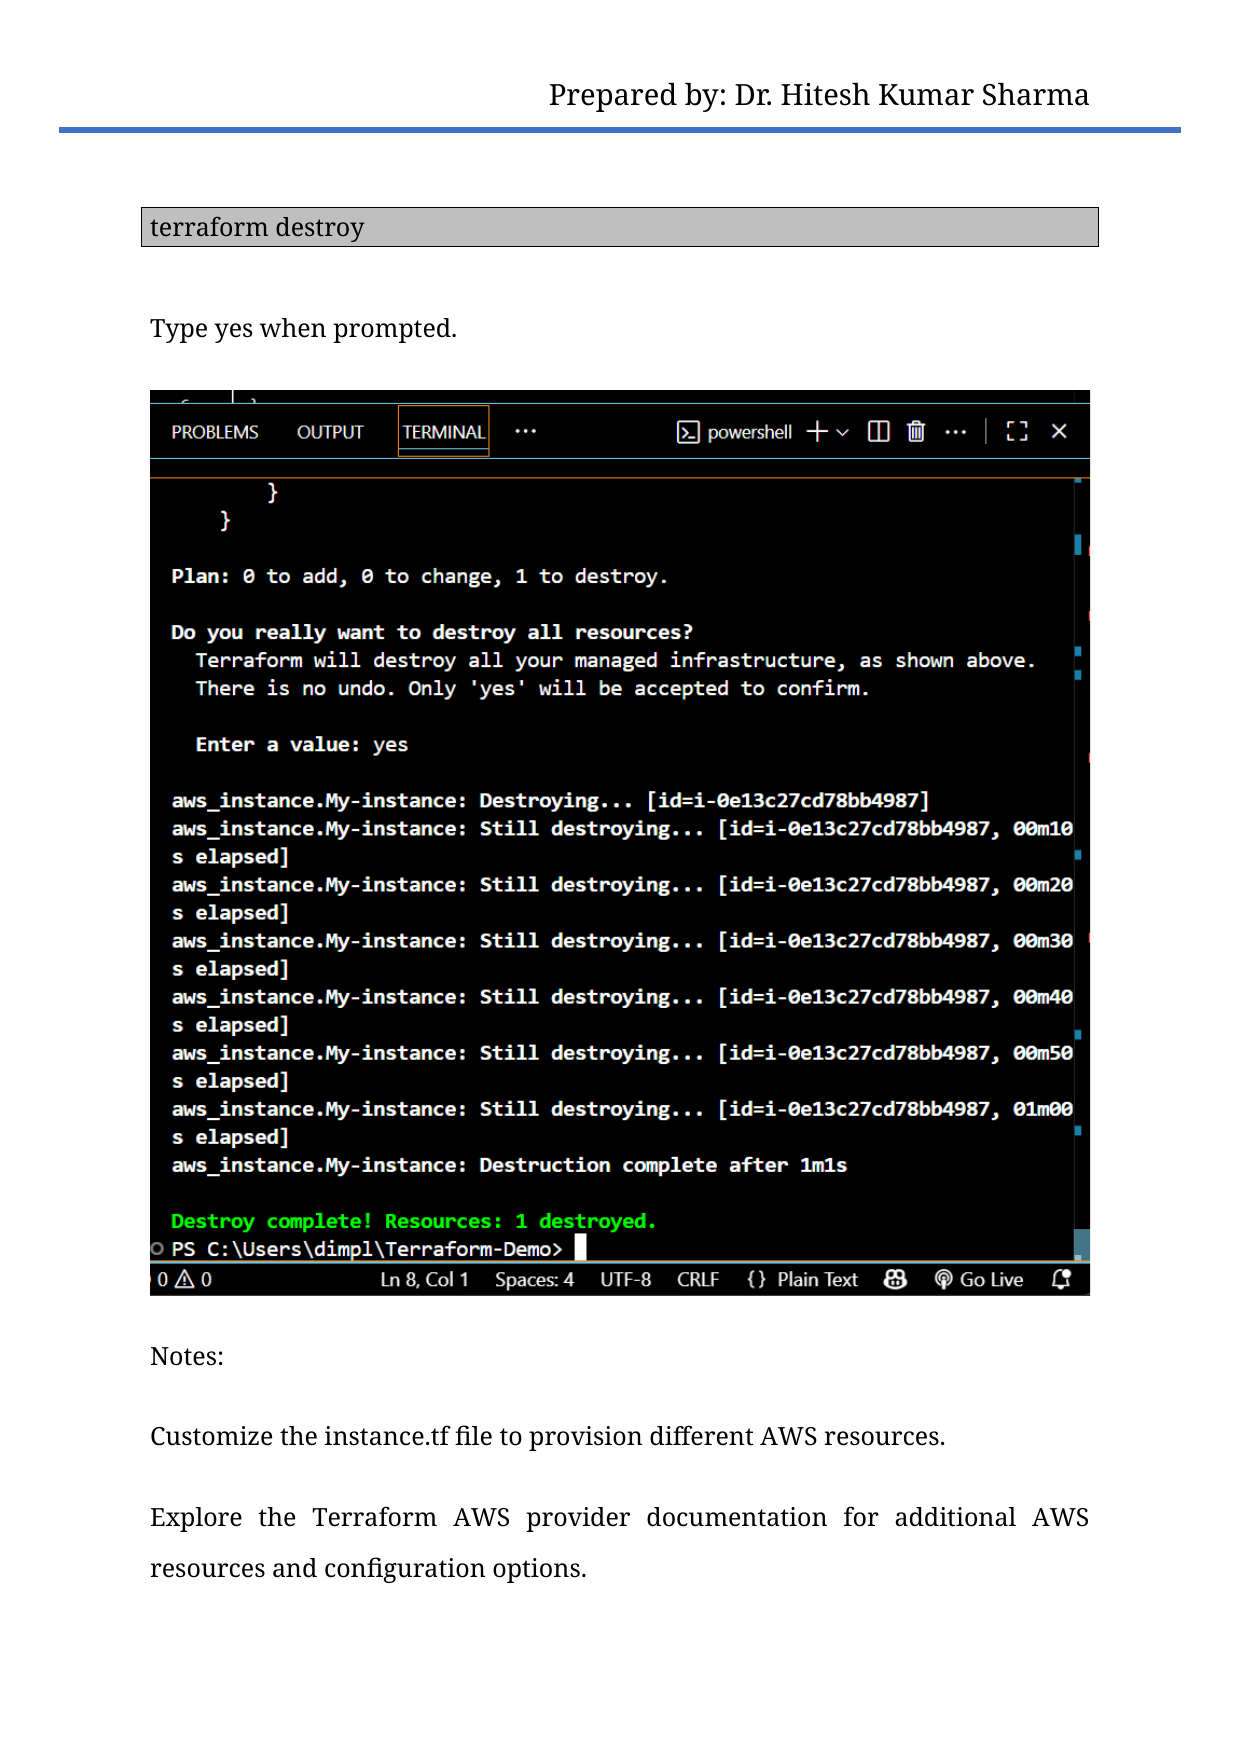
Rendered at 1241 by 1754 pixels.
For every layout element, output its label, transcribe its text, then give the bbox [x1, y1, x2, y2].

text Customize the instance.tf file to provision different AWS resources. [150, 1419, 1090, 1453]
text Type yes when prompted. [150, 310, 1090, 344]
text Notes: [150, 1339, 1090, 1373]
picture [150, 390, 1091, 1296]
text terraform destroy [142, 208, 1098, 246]
text Explore the Terraform AWS provider documentation for additional AWS resources and configuration options. [150, 1499, 1090, 1584]
